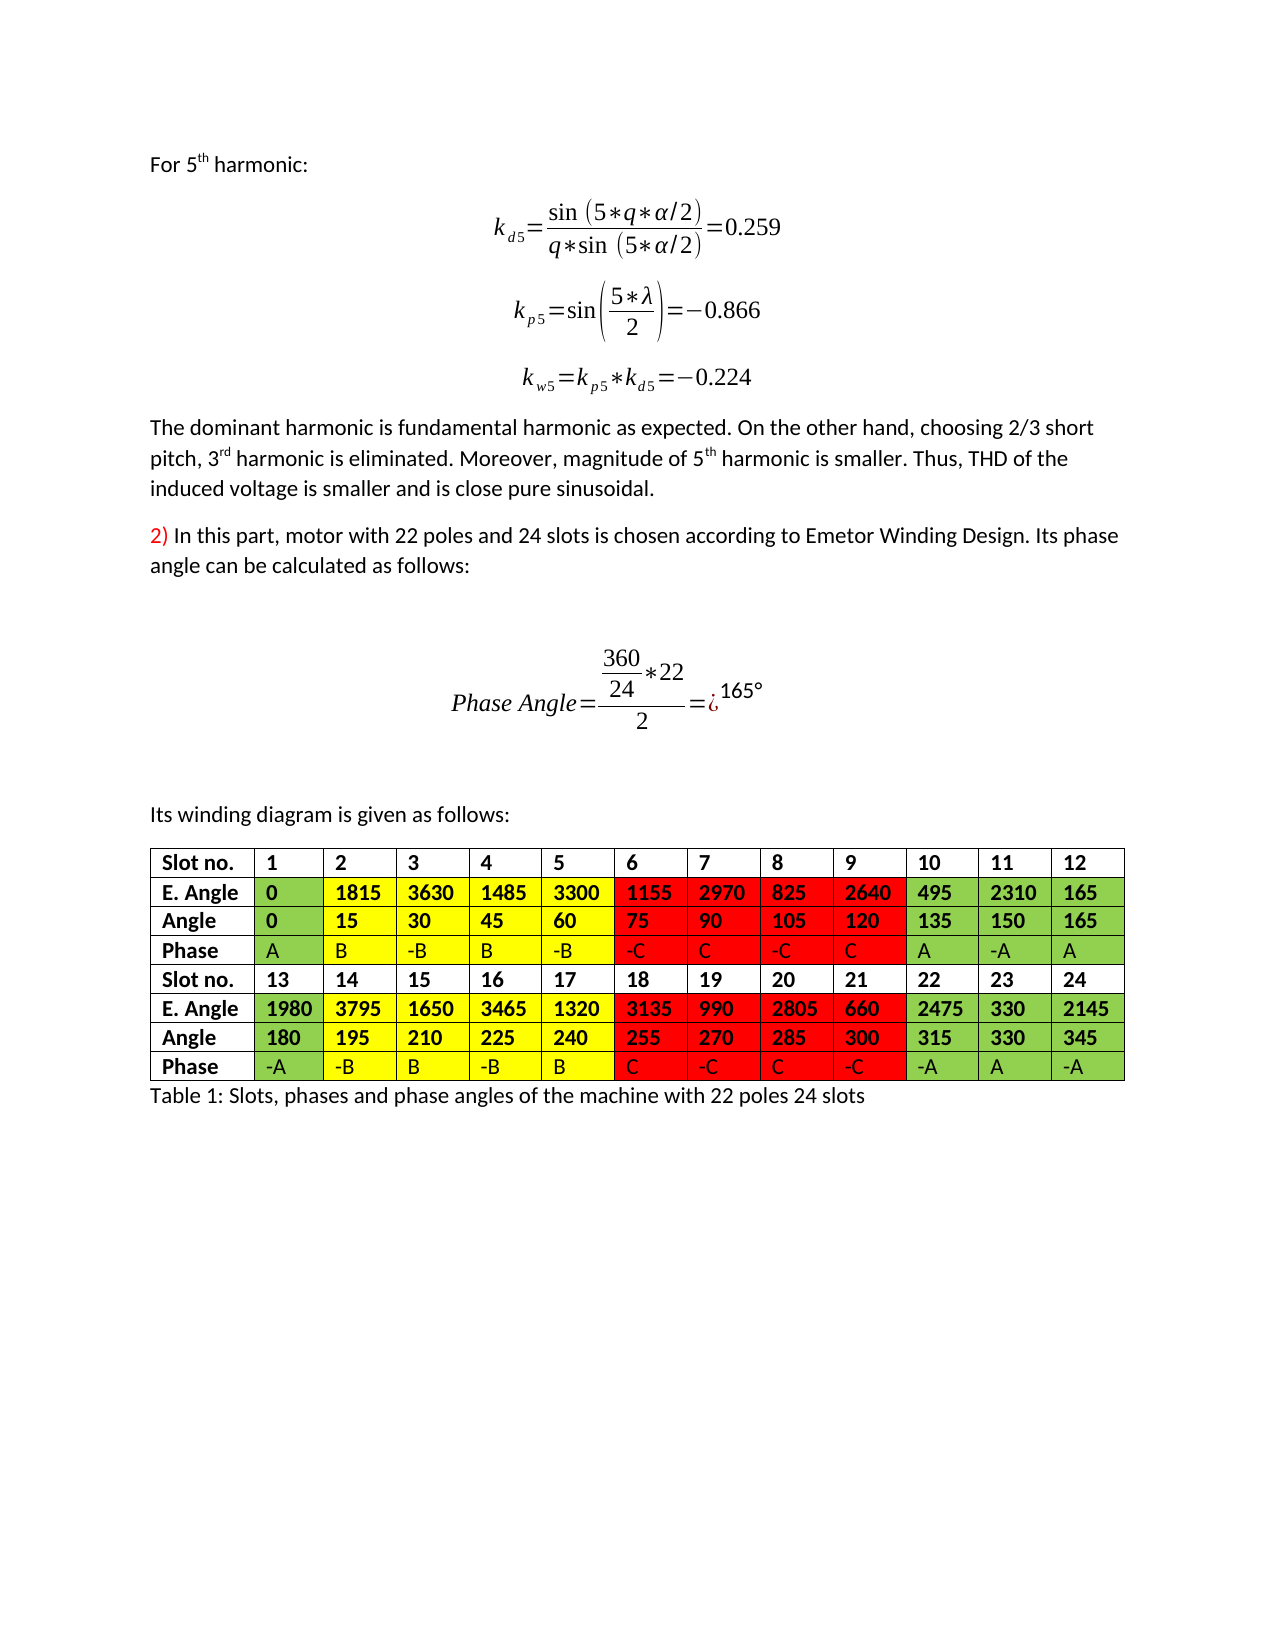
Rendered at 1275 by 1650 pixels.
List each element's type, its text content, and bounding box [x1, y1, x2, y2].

table_cell 15 [324, 907, 396, 935]
table_cell B [470, 936, 541, 964]
table_header 5 [542, 849, 614, 877]
table_cell 1980 [255, 994, 323, 1022]
table_cell 285 [761, 1023, 833, 1051]
table_cell 825 [761, 878, 833, 906]
text Table 1: Slots, phases and phase angles of the machine with 22 poles 24 slots [150, 1081, 1125, 1109]
table_cell 660 [834, 994, 906, 1022]
table_cell E. Angle [151, 994, 254, 1022]
table_cell B [397, 1052, 469, 1080]
table_cell 16 [470, 965, 541, 993]
table_cell 21 [834, 965, 906, 993]
table_cell 0 [255, 907, 323, 935]
table_cell 13 [255, 965, 323, 993]
table_header 1 [255, 849, 323, 877]
table_cell 23 [979, 965, 1051, 993]
table_cell 330 [979, 994, 1051, 1022]
table_cell C [761, 1052, 833, 1080]
table_cell B [542, 1052, 614, 1080]
table_cell 225 [470, 1023, 541, 1051]
table_cell 2475 [907, 994, 978, 1022]
table_cell 495 [907, 878, 978, 906]
table_cell 2310 [979, 878, 1051, 906]
table_cell -C [615, 936, 687, 964]
table_cell -B [324, 1052, 396, 1080]
table_cell 18 [615, 965, 687, 993]
table_cell -C [688, 1052, 760, 1080]
table_cell 1485 [470, 878, 541, 906]
table_cell A [1052, 936, 1124, 964]
table_header 6 [615, 849, 687, 877]
table_cell 990 [688, 994, 760, 1022]
table_cell 0 [255, 878, 323, 906]
table_header Slot no. [151, 849, 254, 877]
table_cell 1815 [324, 878, 396, 906]
table_cell -B [397, 936, 469, 964]
table_cell -C [761, 936, 833, 964]
text The dominant harmonic is fundamental harmonic as expected. On the other hand, choosing 2/3 short pitch, 3rd harmonic is eliminated. Moreover, magnitude of 5th harmonic is smaller. Thus, THD of the induced voltage is smaller and is close pure sinusoidal. [150, 413, 1125, 502]
table_cell 105 [761, 907, 833, 935]
table_cell Angle [151, 1023, 254, 1051]
table_cell 330 [979, 1023, 1051, 1051]
table_cell 60 [542, 907, 614, 935]
table_header 7 [688, 849, 760, 877]
table_cell 240 [542, 1023, 614, 1051]
table_cell -C [834, 1052, 906, 1080]
table_cell 300 [834, 1023, 906, 1051]
table_cell A [979, 1052, 1051, 1080]
table_cell -A [273, 1052, 323, 1080]
table_cell C [688, 936, 760, 964]
table_cell E. Angle [151, 878, 254, 906]
text 2) In this part, motor with 22 poles and 24 slots is chosen according to Emetor Winding Design. Its phase angle can be calculated as follows: [150, 521, 1125, 579]
table_cell Phase [151, 936, 254, 964]
table_cell 2145 [1052, 994, 1124, 1022]
table_cell 165 [1052, 907, 1124, 935]
table_header 2 [324, 849, 396, 877]
table_cell 180 [255, 1023, 323, 1051]
table_cell 17 [542, 965, 614, 993]
table_cell 195 [324, 1023, 396, 1051]
table_cell 1320 [542, 994, 614, 1022]
text For 5th harmonic: [150, 150, 1125, 178]
table_cell 14 [324, 965, 396, 993]
text 165° [375, 645, 1125, 735]
table_header 11 [979, 849, 1051, 877]
table_cell 120 [834, 907, 906, 935]
table_header 4 [470, 849, 541, 877]
table_header 12 [1052, 849, 1124, 877]
table_cell 22 [907, 965, 978, 993]
table_cell 3300 [542, 878, 614, 906]
table_cell 345 [1052, 1023, 1124, 1051]
table_header 9 [834, 849, 906, 877]
table_cell -A [1052, 1052, 1124, 1080]
table_cell Phase [151, 1052, 254, 1080]
table_cell -A [979, 936, 1051, 964]
table_header 8 [761, 849, 833, 877]
table_cell 270 [688, 1023, 760, 1051]
table_cell 150 [979, 907, 1051, 935]
table_cell 255 [615, 1023, 687, 1051]
table_cell -B [470, 1052, 541, 1080]
table_cell 165 [1052, 878, 1124, 906]
table_cell 2640 [834, 878, 906, 906]
table_cell 30 [397, 907, 469, 935]
table_cell 3135 [615, 994, 687, 1022]
text Its winding diagram is given as follows: [150, 801, 1125, 829]
table_cell C [834, 936, 906, 964]
table_cell 2805 [761, 994, 833, 1022]
table_cell -B [542, 936, 614, 964]
table_cell 135 [907, 907, 978, 935]
table_cell 3465 [470, 994, 541, 1022]
table_cell 19 [688, 965, 760, 993]
table_cell Slot no. [151, 965, 254, 993]
table_cell 1155 [615, 878, 687, 906]
table_cell C [615, 1052, 687, 1080]
table_cell A [255, 936, 323, 964]
table_cell 3795 [324, 994, 396, 1022]
table_cell -A [907, 1052, 978, 1080]
table_cell 1650 [397, 994, 469, 1022]
table_cell 20 [761, 965, 833, 993]
table_cell 315 [907, 1023, 978, 1051]
table_cell 75 [615, 907, 687, 935]
table_cell 210 [397, 1023, 469, 1051]
table_cell 24 [1052, 965, 1124, 993]
table_header 3 [397, 849, 469, 877]
table_header 10 [907, 849, 978, 877]
table_cell Angle [151, 907, 254, 935]
table_cell 45 [470, 907, 541, 935]
table_cell 2970 [688, 878, 760, 906]
table_cell 15 [397, 965, 469, 993]
table_cell A [907, 936, 978, 964]
table_cell 90 [688, 907, 760, 935]
table_cell 3630 [397, 878, 469, 906]
table_cell B [324, 936, 396, 964]
